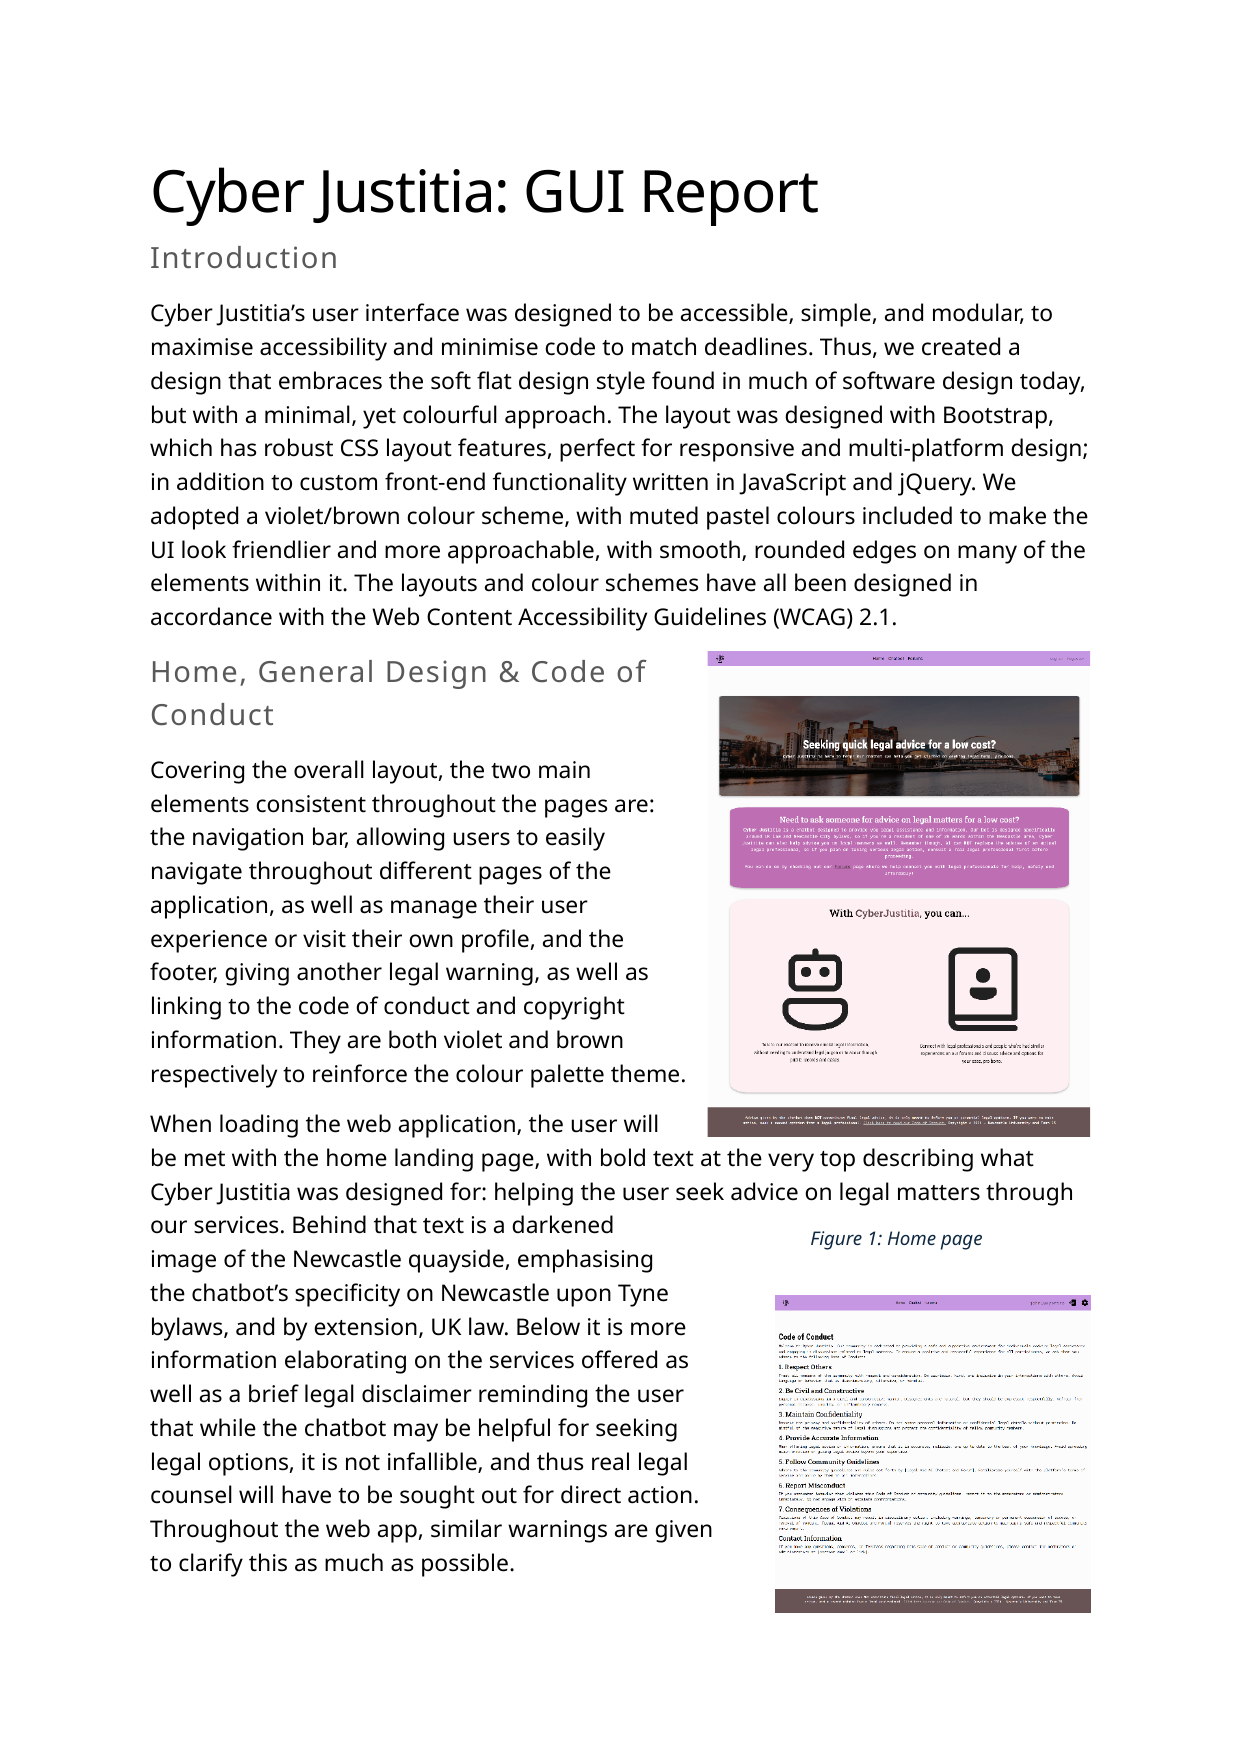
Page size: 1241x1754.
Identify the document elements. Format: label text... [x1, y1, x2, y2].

title Cyber Justitia: GUI Report [150, 150, 1090, 229]
text When loading the web application, the user will be met with the home landing page, with bold text at the very top describing what Cyber Justitia was designed for: helping the user seek advice on legal matters through our services. Behind that text is a darkened image of the Newcastle quayside, emphasising the chatbot’s specificity on Newcastle upon Tyne bylaws, and by extension, UK law. Below it is more information elaborating on the services offered as well as a brief legal disclaimer reminding the user that while the chatbot may be helpful for seeking legal options, it is not infallible, and thus real legal counsel will have to be sought out for direct action. Throughout the web app, similar warnings are given to clarify this as much as possible. [150, 1108, 1090, 1578]
text Covering the overall layout, the two main elements consistent throughout the pages are: the navigation bar, allowing users to easily navigate throughout different pages of the application, as well as manage their user experience or visit their own profile, and the footer, giving another legal warning, as well as linking to the code of conduct and copyright information. They are both violet and brown respectively to reinforce the colour palette theme. [150, 754, 707, 1089]
subtitle Introduction [150, 238, 1090, 277]
subtitle Home, General Design & Code of Conduct [150, 651, 707, 734]
picture [775, 1295, 1091, 1613]
picture [707, 651, 1091, 1137]
subtitle Cyber Justitia’s user interface was designed to be accessible, simple, and modular, to maximise accessibility and minimise code to match deadlines. Thus, we created a design that embraces the soft flat design style found in much of software design today, but with a minimal, yet colourful approach. The layout was designed with Bootstrap, which has robust CSS layout features, perfect for responsive and multi-platform design; in addition to custom front-end functionality written in JavaScript and jQuery. We adopted a violet/brown colour scheme, with muted pastel colours included to make the UI look friendlier and more approachable, with smooth, rounded edges on many of the elements within it. The layouts and colour schemes have all been designed in accordance with the Web Content Accessibility Guidelines (WCAG) 2.1. [150, 297, 1090, 632]
